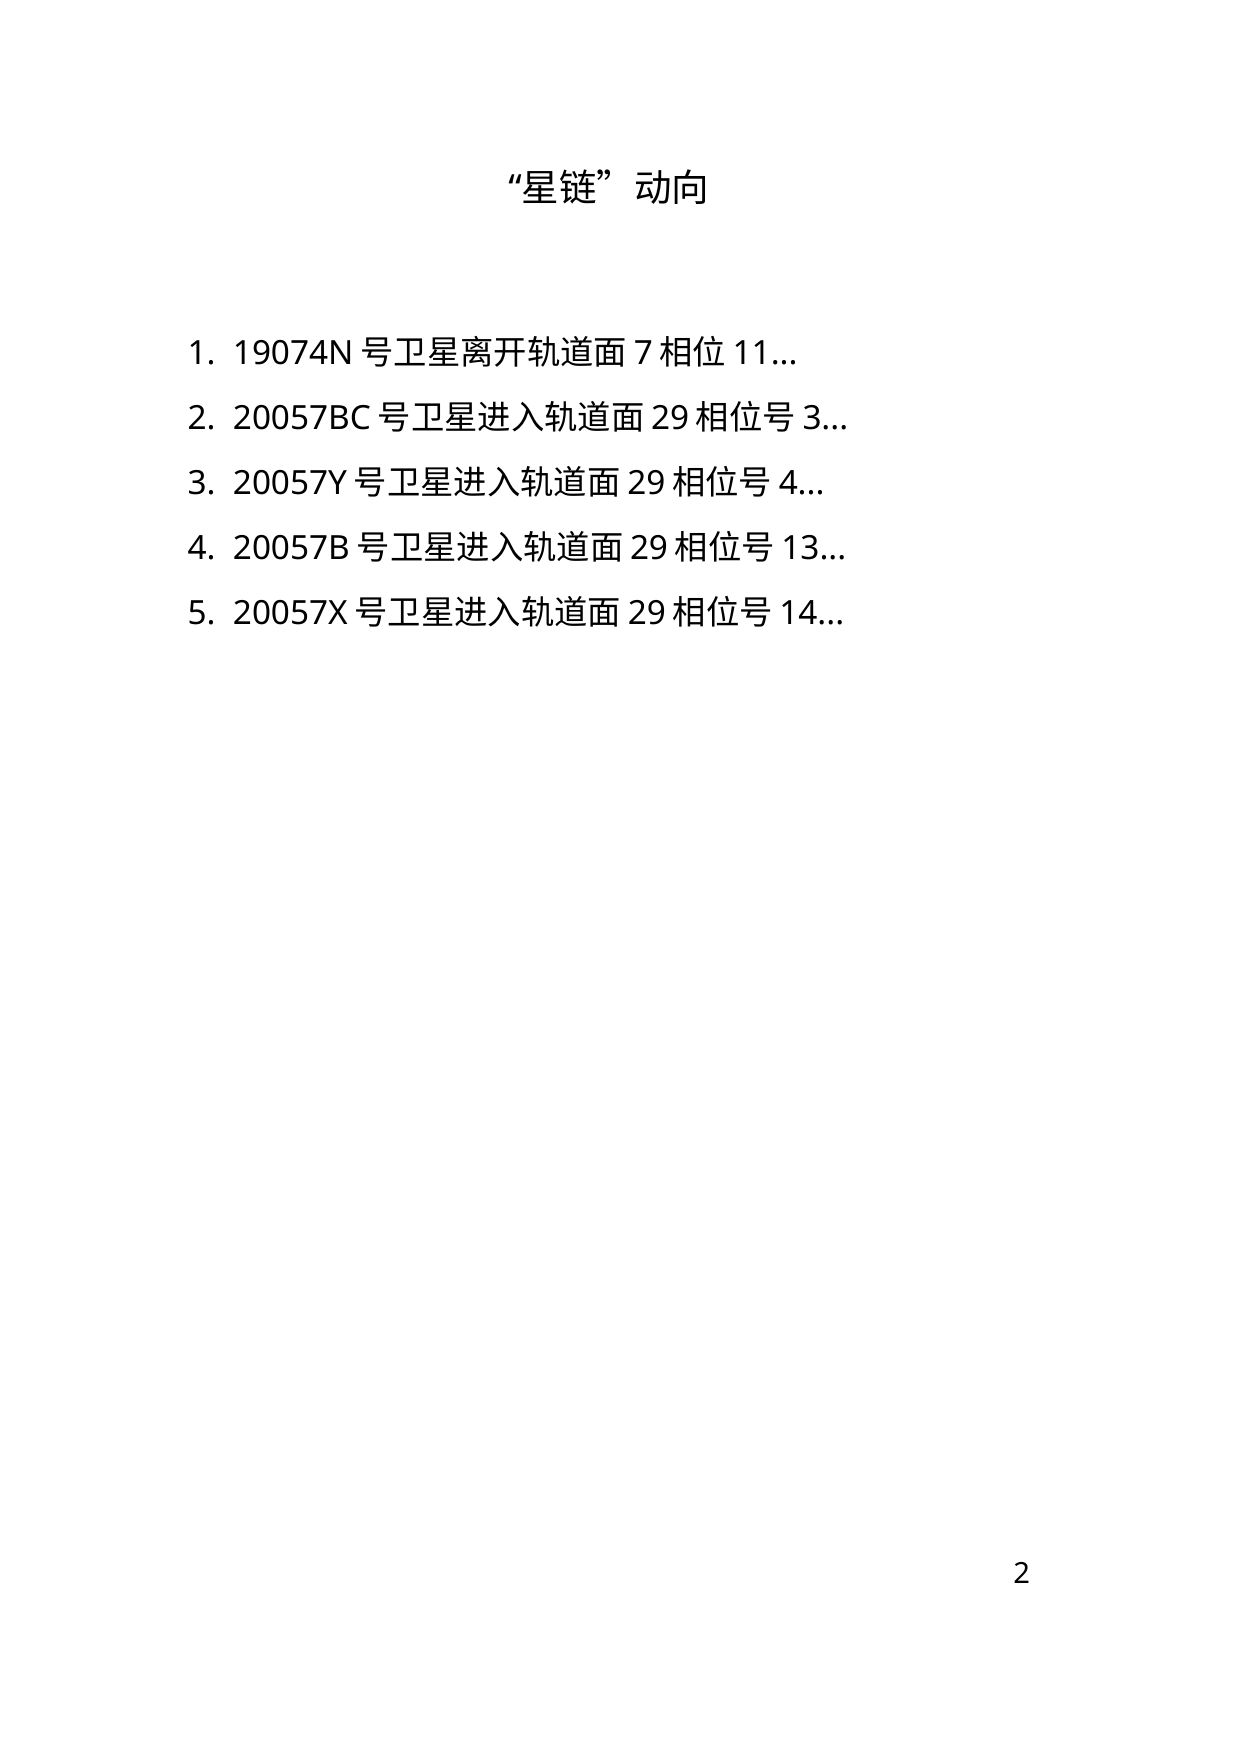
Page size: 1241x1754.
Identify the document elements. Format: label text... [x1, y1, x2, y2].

text “星链”动向 [187, 152, 1029, 217]
text 1. 19074N号卫星离开轨道面7相位11... 2. 20057BC号卫星进入轨道面29相位号3... 3. 20057Y号卫星进入轨道面29相位号4... 4. 20057B号卫星进入轨道面29相位号13... 5. 20057X号卫星进入轨道面29相位号14... [187, 317, 1053, 707]
